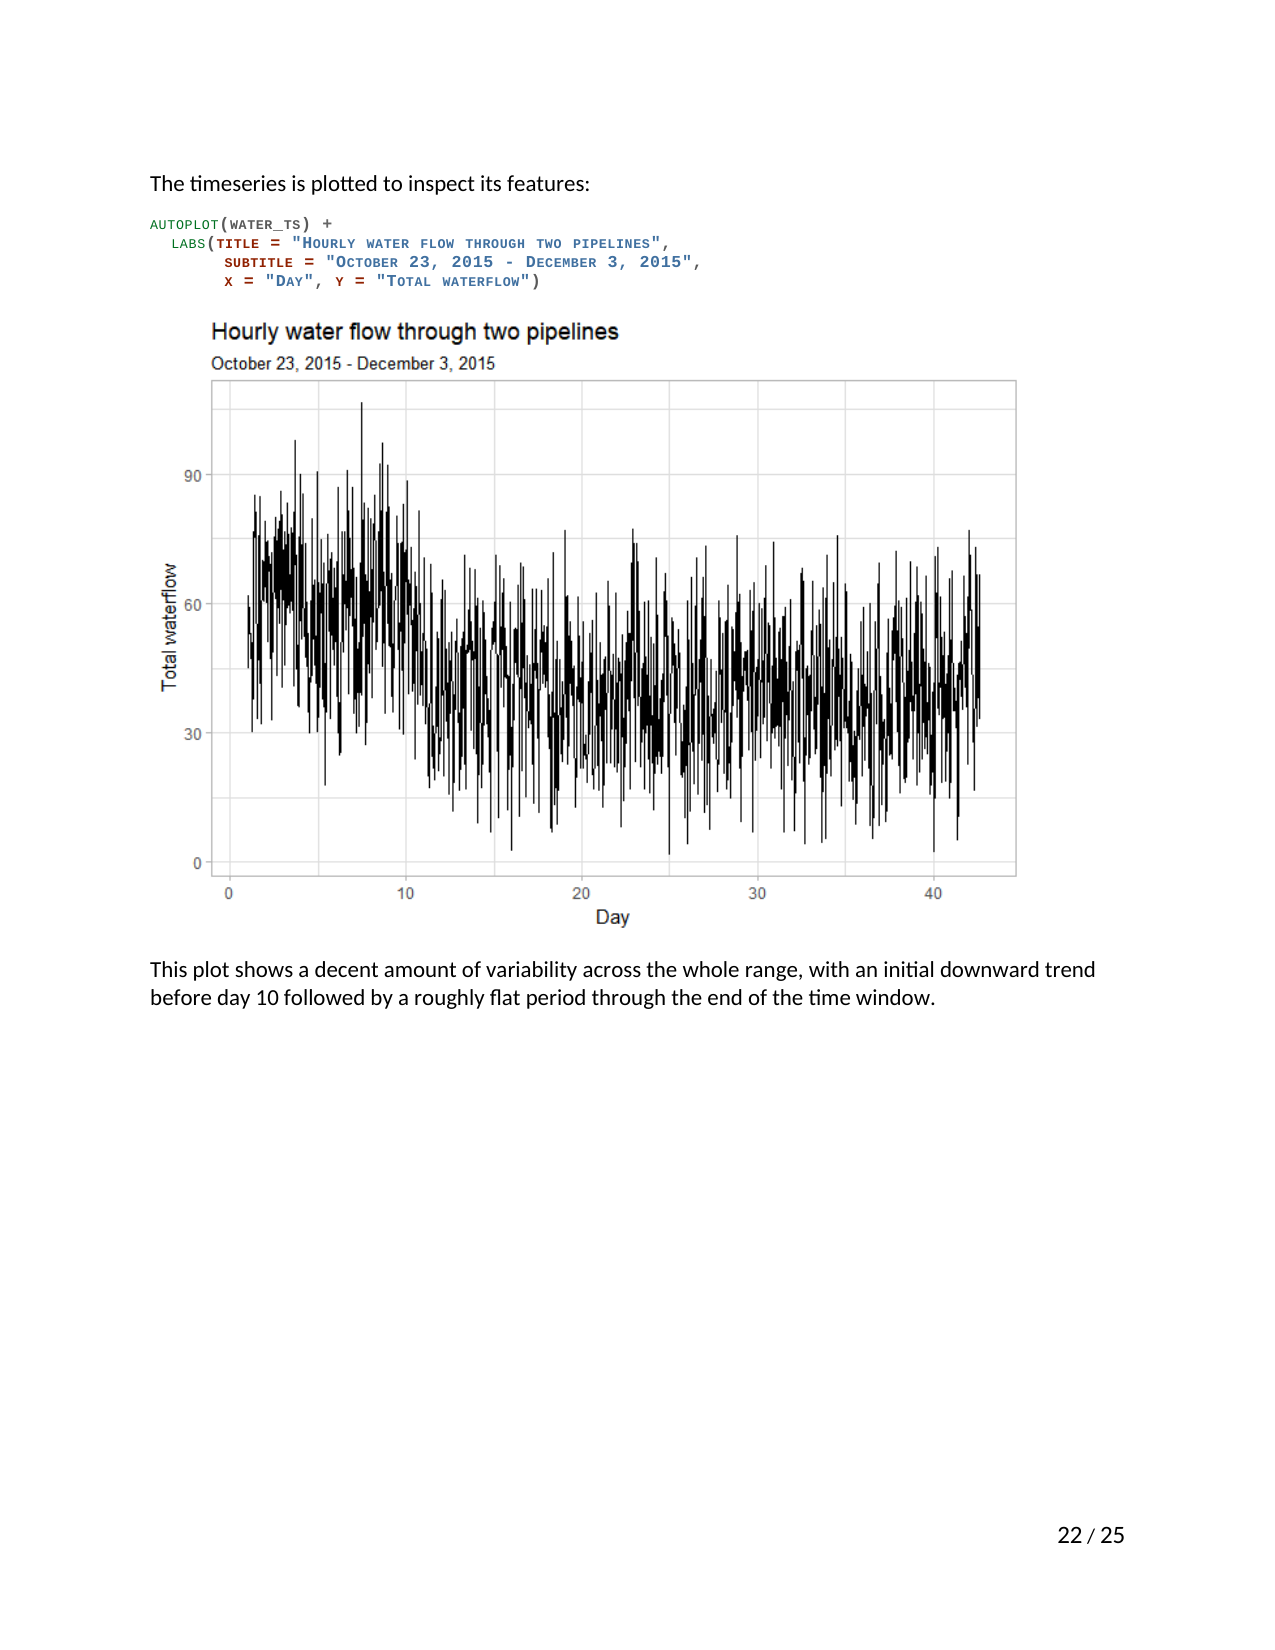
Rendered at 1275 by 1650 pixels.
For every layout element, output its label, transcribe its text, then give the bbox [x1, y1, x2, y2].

picture [150, 311, 1025, 937]
text autoplot(water_ts) + labs(title = "Hourly water flow through two pipelines", subtitle = "October 23, 2015 - December 3, 2015", x = "Day", y = "Total waterflow") [150, 216, 1125, 291]
text This plot shows a decent amount of variability across the whole range, with an initial downward trend before day 10 followed by a roughly flat period through the end of the time window. [150, 956, 1125, 1012]
text The timeseries is plotted to inspect its features: [150, 169, 1125, 197]
